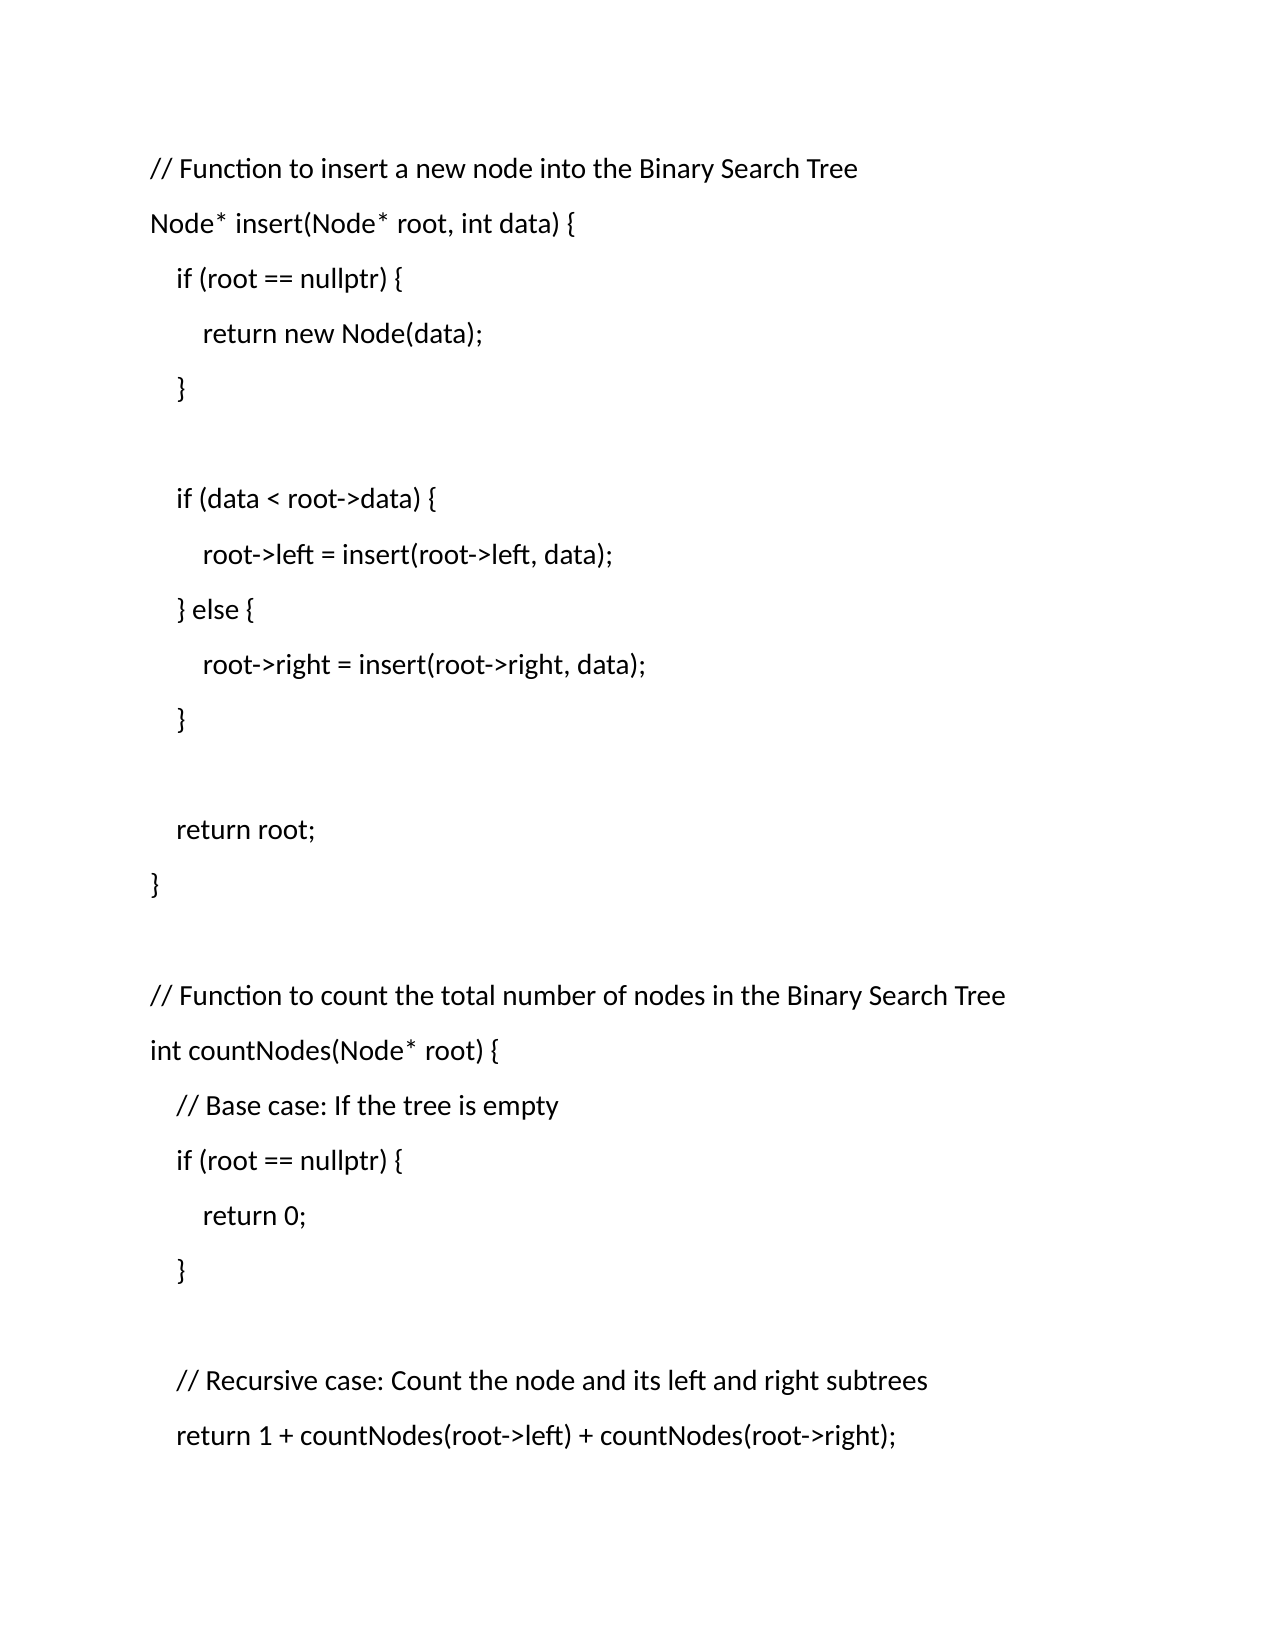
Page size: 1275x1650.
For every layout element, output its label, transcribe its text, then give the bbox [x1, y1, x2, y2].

text return new Node(data); [150, 315, 1125, 351]
text } else { [150, 591, 1125, 626]
text // Function to count the total number of nodes in the Binary Search Tree [150, 977, 1125, 1012]
text int countNodes(Node* root) { [150, 1032, 1125, 1067]
text } [150, 866, 1125, 902]
text // Recursive case: Count the node and its left and right subtrees [150, 1362, 1125, 1398]
text } [150, 1252, 1125, 1288]
text return 0; [150, 1197, 1125, 1233]
text return 1 + countNodes(root->left) + countNodes(root->right); [150, 1417, 1125, 1453]
text if (data < root->data) { [150, 481, 1125, 516]
text root->left = insert(root->left, data); [150, 536, 1125, 571]
text // Function to insert a new node into the Binary Search Tree [150, 150, 1125, 186]
text return root; [150, 811, 1125, 847]
text // Base case: If the tree is empty [150, 1087, 1125, 1122]
text } [150, 370, 1125, 406]
text if (root == nullptr) { [150, 1142, 1125, 1177]
text Node* insert(Node* root, int data) { [150, 205, 1125, 241]
text if (root == nullptr) { [150, 260, 1125, 296]
text root->right = insert(root->right, data); [150, 646, 1125, 682]
text } [150, 701, 1125, 737]
